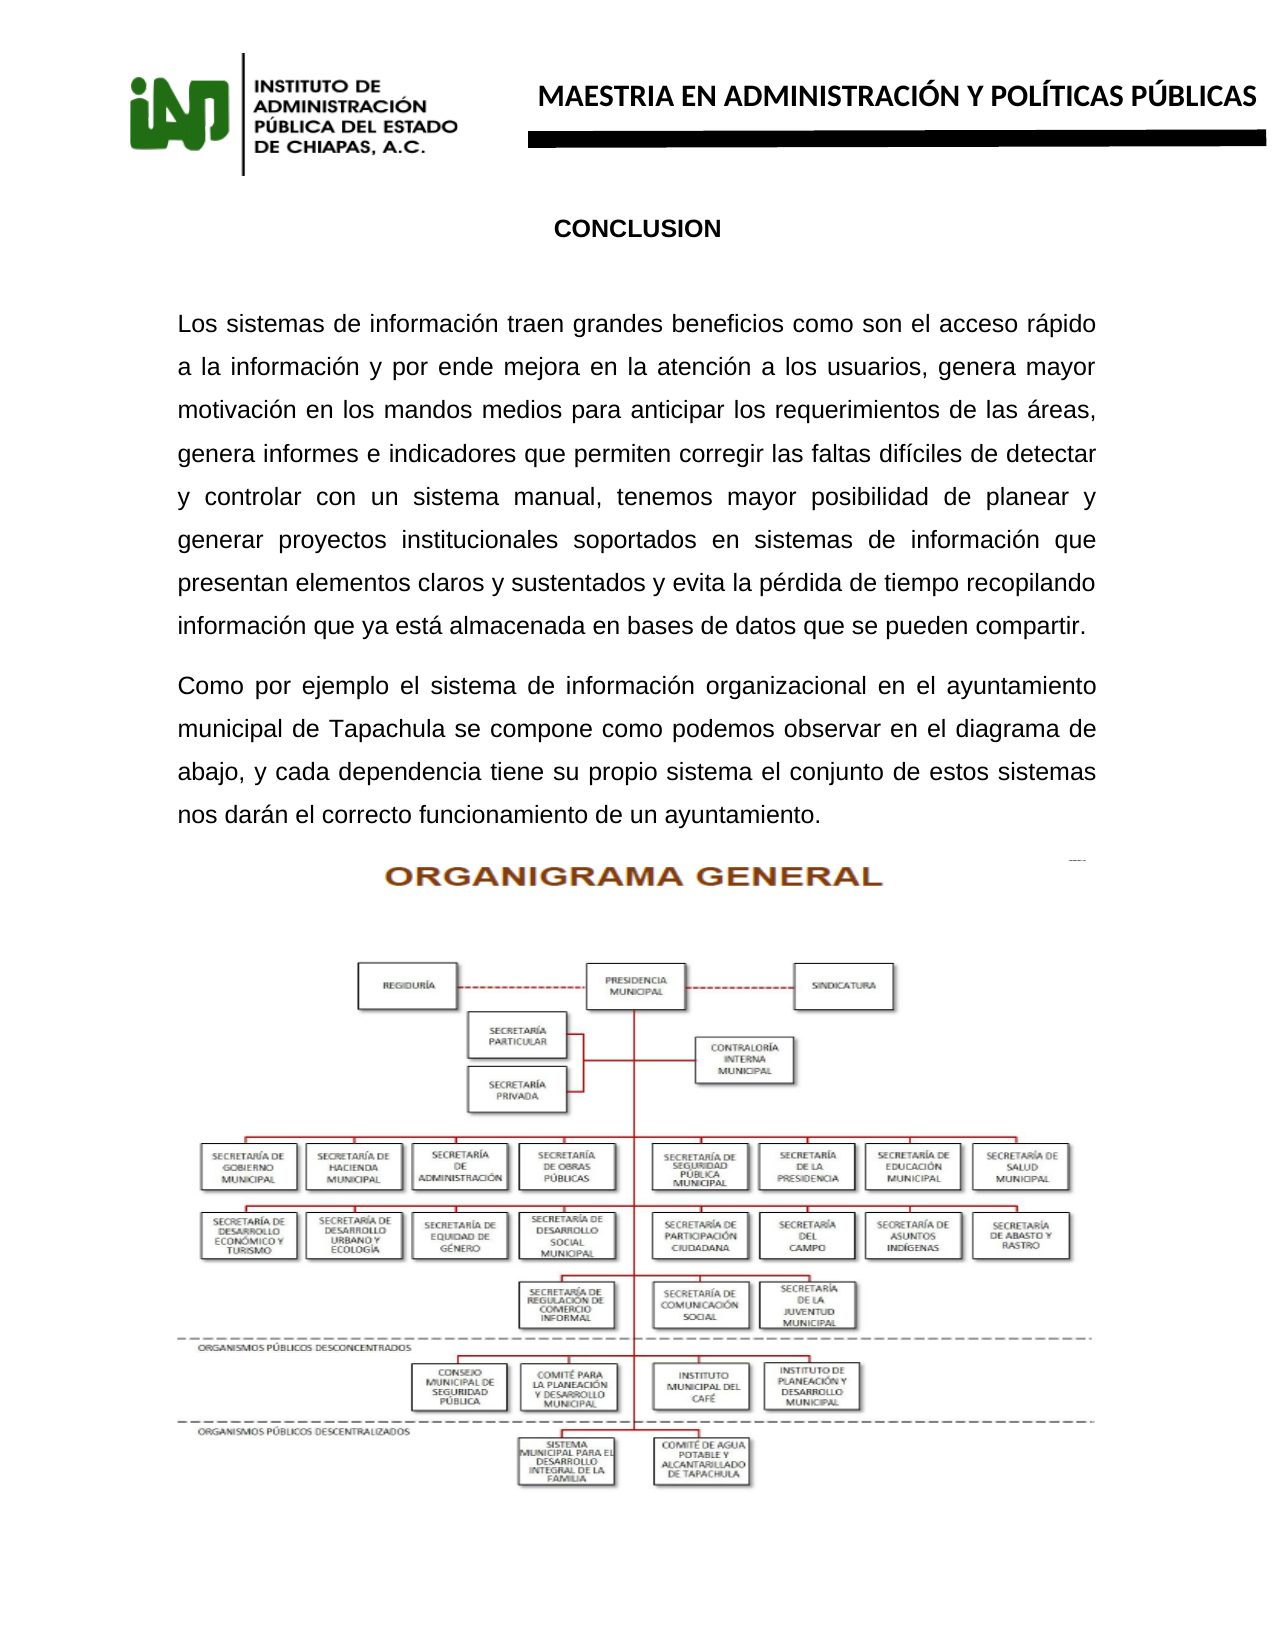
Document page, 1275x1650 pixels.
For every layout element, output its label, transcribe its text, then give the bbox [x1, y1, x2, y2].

picture [130, 53, 458, 176]
picture [177, 860, 1098, 1494]
text Los sistemas de información traen grandes beneficios como son el acceso rápido a la información y por ende mejora en la atención a los usuarios, genera mayor motivación en los mandos medios para anticipar los requerimientos de las áreas, genera informes e indicadores que permiten corregir las faltas difíciles de detectar y controlar con un sistema manual, tenemos mayor posibilidad de planear y generar proyectos institucionales soportados en sistemas de información que presentan elementos claros y sustentados y evita la pérdida de tiempo recopilando información que ya está almacenada en bases de datos que se pueden compartir. [177, 309, 1098, 640]
text Como por ejemplo el sistema de información organizacional en el ayuntamiento municipal de Tapachula se compone como podemos observar en el diagrama de abajo, y cada dependencia tiene su propio sistema el conjunto de estos sistemas nos darán el correcto funcionamiento de un ayuntamiento. [177, 671, 1098, 829]
text CONCLUSION [177, 214, 1098, 243]
